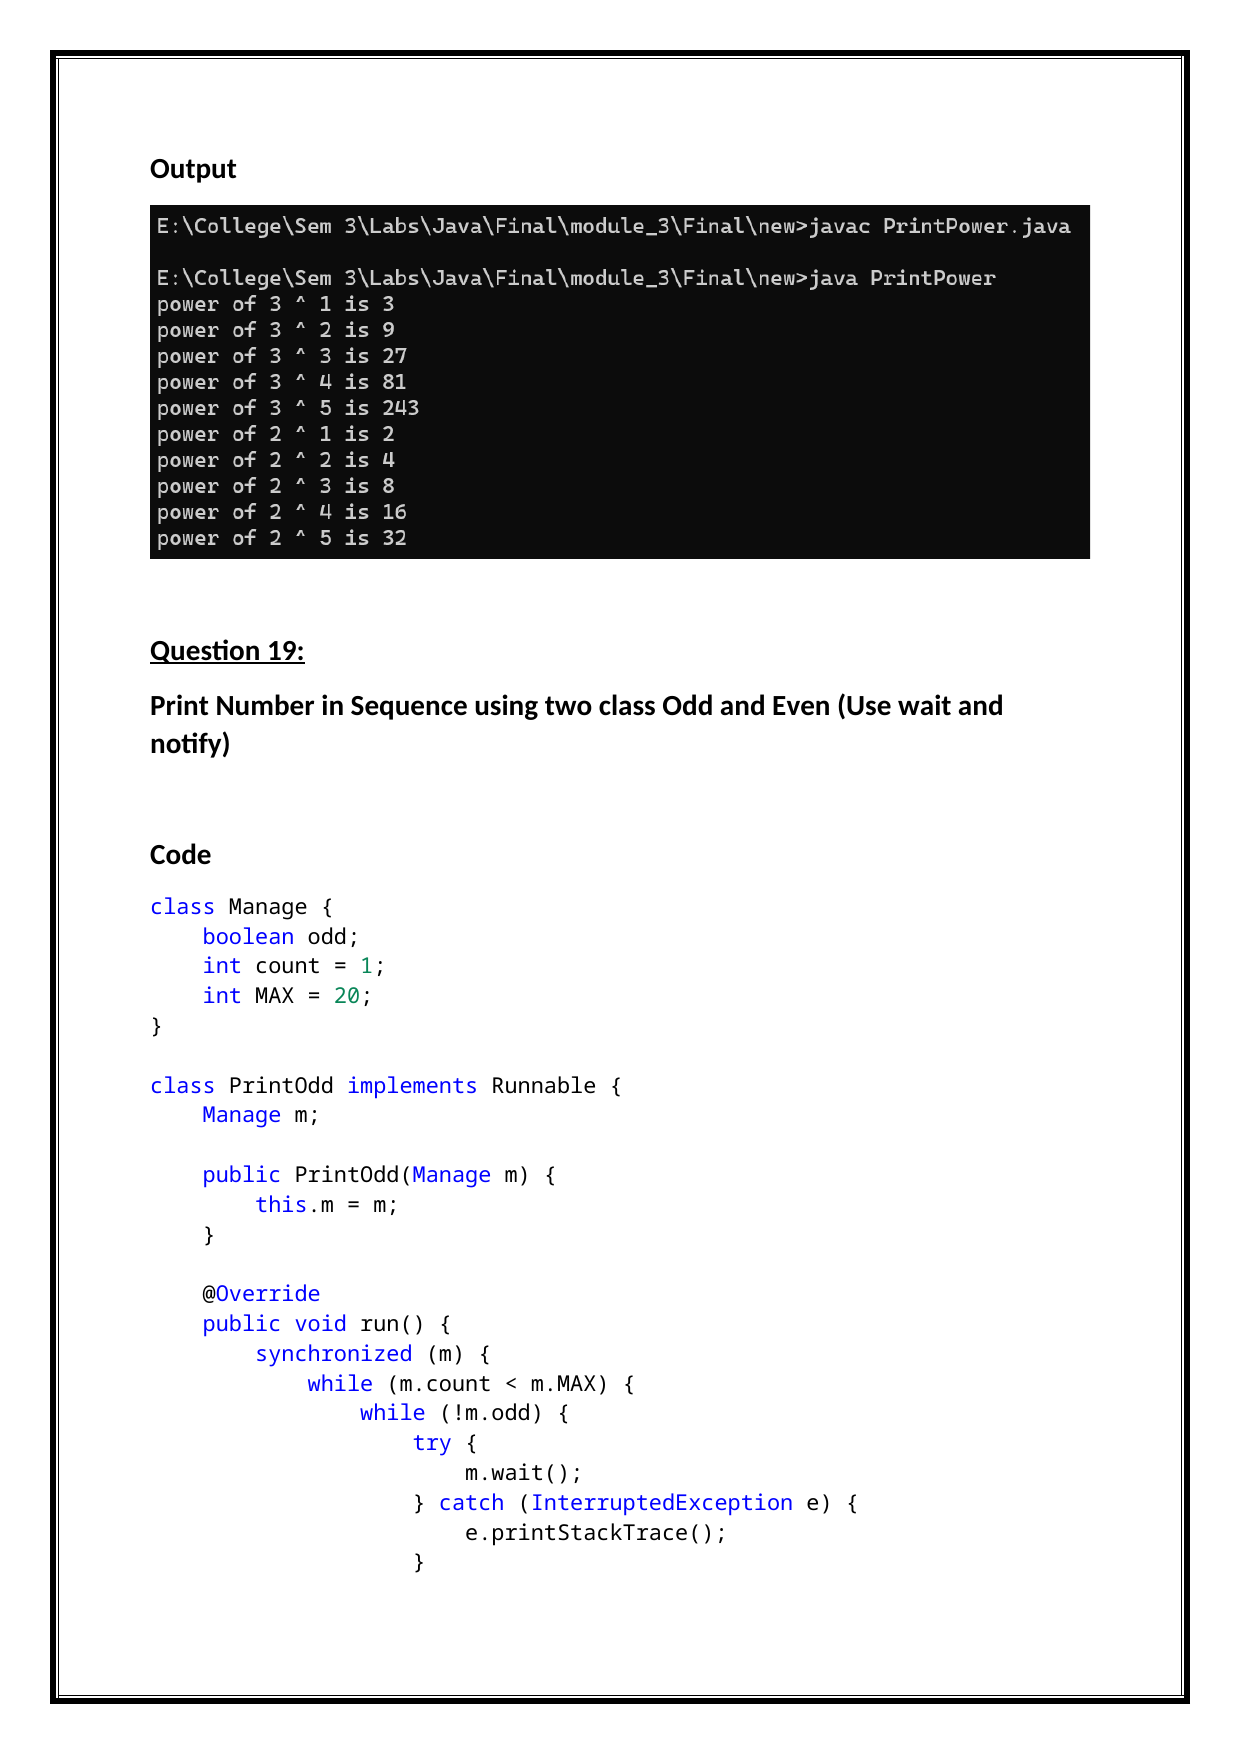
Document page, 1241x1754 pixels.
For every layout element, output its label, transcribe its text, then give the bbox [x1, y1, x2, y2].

text this.m = m; [150, 1189, 1090, 1219]
text synchronized (m) { [150, 1338, 1090, 1368]
text try { [150, 1427, 1090, 1457]
picture [150, 205, 1091, 559]
text Print Number in Sequence using two class Odd and Even (Use wait and notify) [150, 687, 1090, 761]
text Question 19: [150, 632, 1090, 668]
text int count = 1; [150, 951, 1090, 980]
text boolean odd; [150, 921, 1090, 951]
text class PrintOdd implements Runnable { [150, 1070, 1090, 1099]
text Output [150, 150, 1090, 186]
text while (m.count < m.MAX) { [150, 1368, 1090, 1397]
text e.printStackTrace(); [150, 1517, 1090, 1546]
text Code [150, 836, 1090, 871]
text int MAX = 20; [150, 980, 1090, 1010]
text } [150, 1010, 1090, 1040]
text public PrintOdd(Manage m) { [150, 1159, 1090, 1189]
text while (!m.odd) { [150, 1397, 1090, 1427]
text m.wait(); [150, 1457, 1090, 1487]
text class Manage { [150, 891, 1090, 921]
text Manage m; [150, 1099, 1090, 1129]
text public void run() { [150, 1308, 1090, 1338]
text } [150, 1546, 1090, 1576]
text } [150, 1219, 1090, 1248]
text } catch (InterruptedException e) { [150, 1487, 1090, 1517]
text @Override [150, 1278, 1090, 1308]
